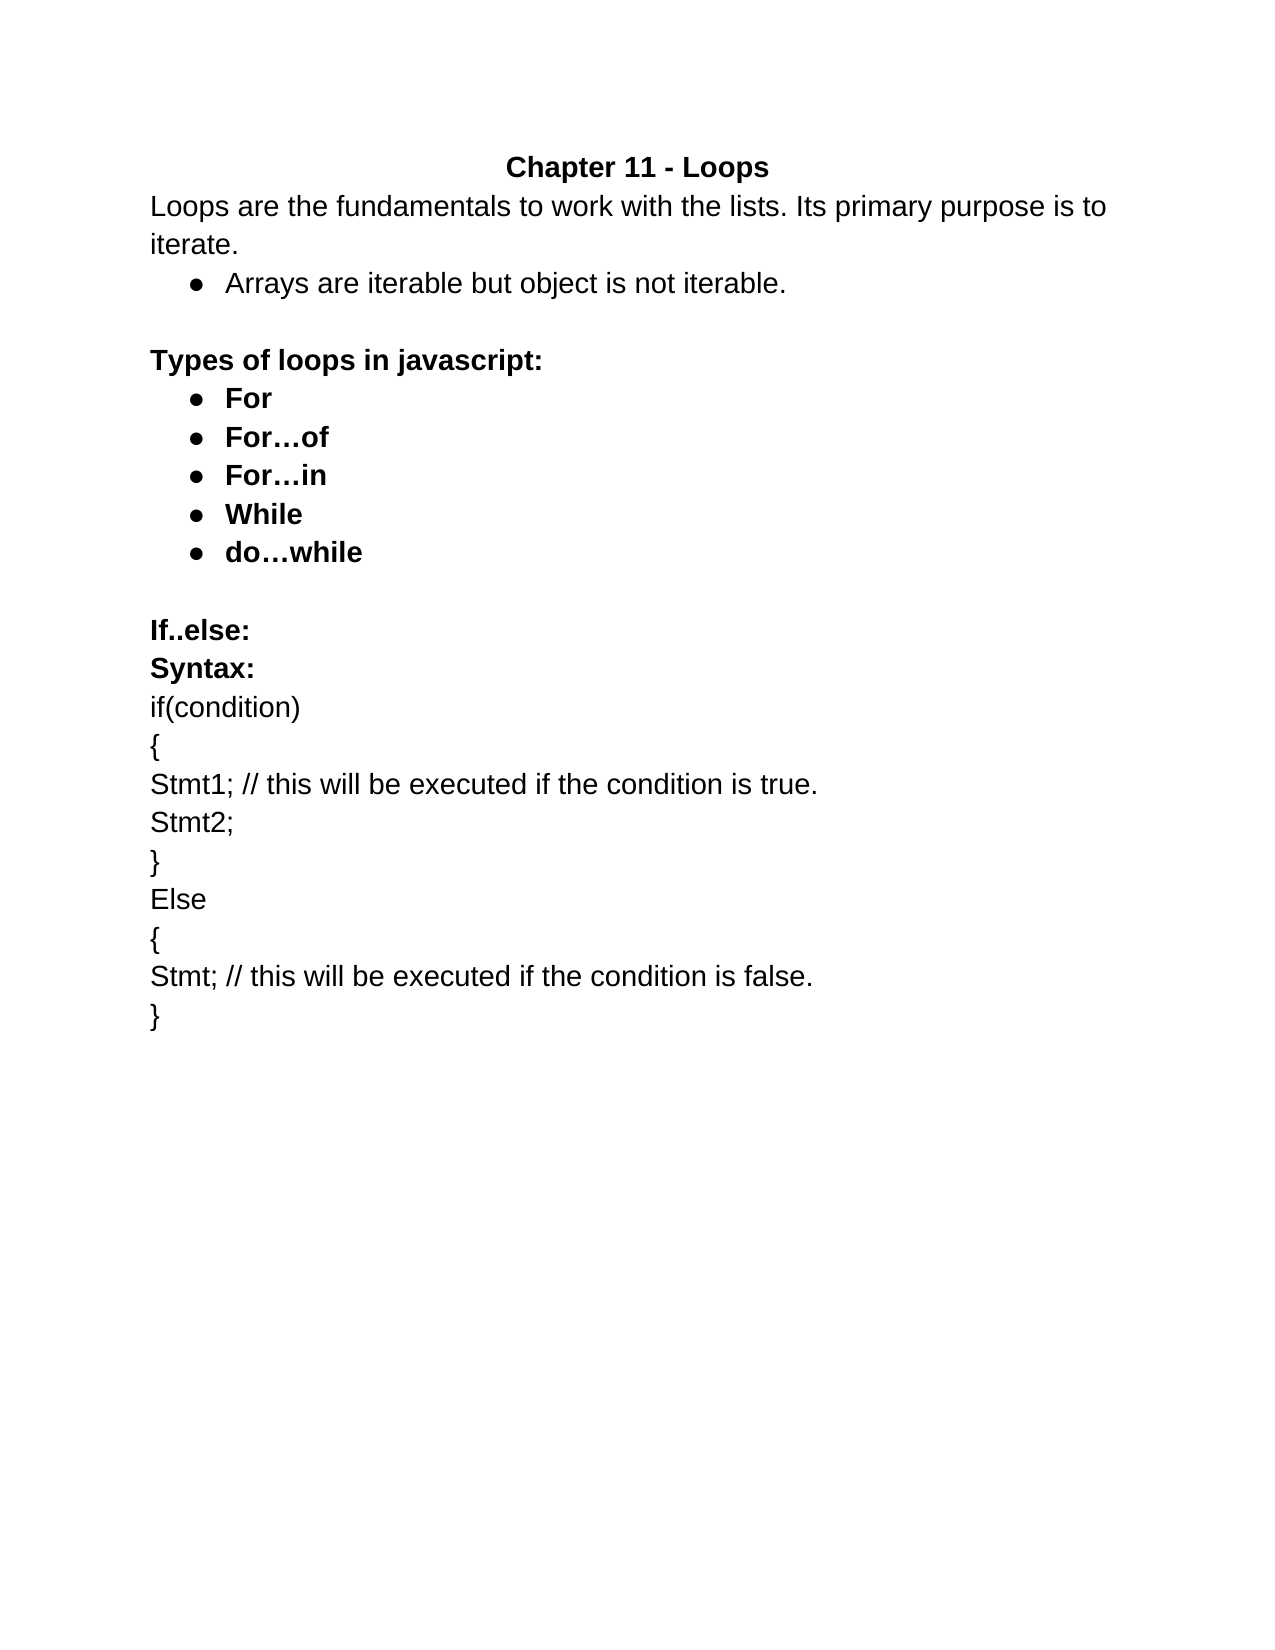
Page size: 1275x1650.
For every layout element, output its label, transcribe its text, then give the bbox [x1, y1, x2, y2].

text Chapter 11 - Loops [150, 150, 1125, 183]
list While [187, 497, 1125, 530]
text If..else: [150, 612, 1125, 646]
text Syntax: [150, 651, 1125, 684]
text Stmt1; // this will be executed if the condition is true. [150, 767, 1125, 800]
list Arrays are iterable but object is not iterable. [187, 266, 1125, 299]
text Stmt2; [150, 805, 1125, 839]
text Types of loops in javascript: [150, 343, 1125, 376]
text Else [150, 882, 1125, 916]
text { [150, 921, 1125, 954]
list do…while [187, 535, 1125, 569]
list For…of [187, 420, 1125, 453]
list For…in [187, 458, 1125, 492]
text } [150, 844, 1125, 877]
text Stmt; // this will be executed if the condition is false. [150, 959, 1125, 993]
text { [150, 728, 1125, 762]
text } [150, 998, 1125, 1031]
text Loops are the fundamentals to work with the lists. Its primary purpose is to iterate. [150, 188, 1125, 261]
text if(condition) [150, 689, 1125, 723]
list For [187, 381, 1125, 415]
